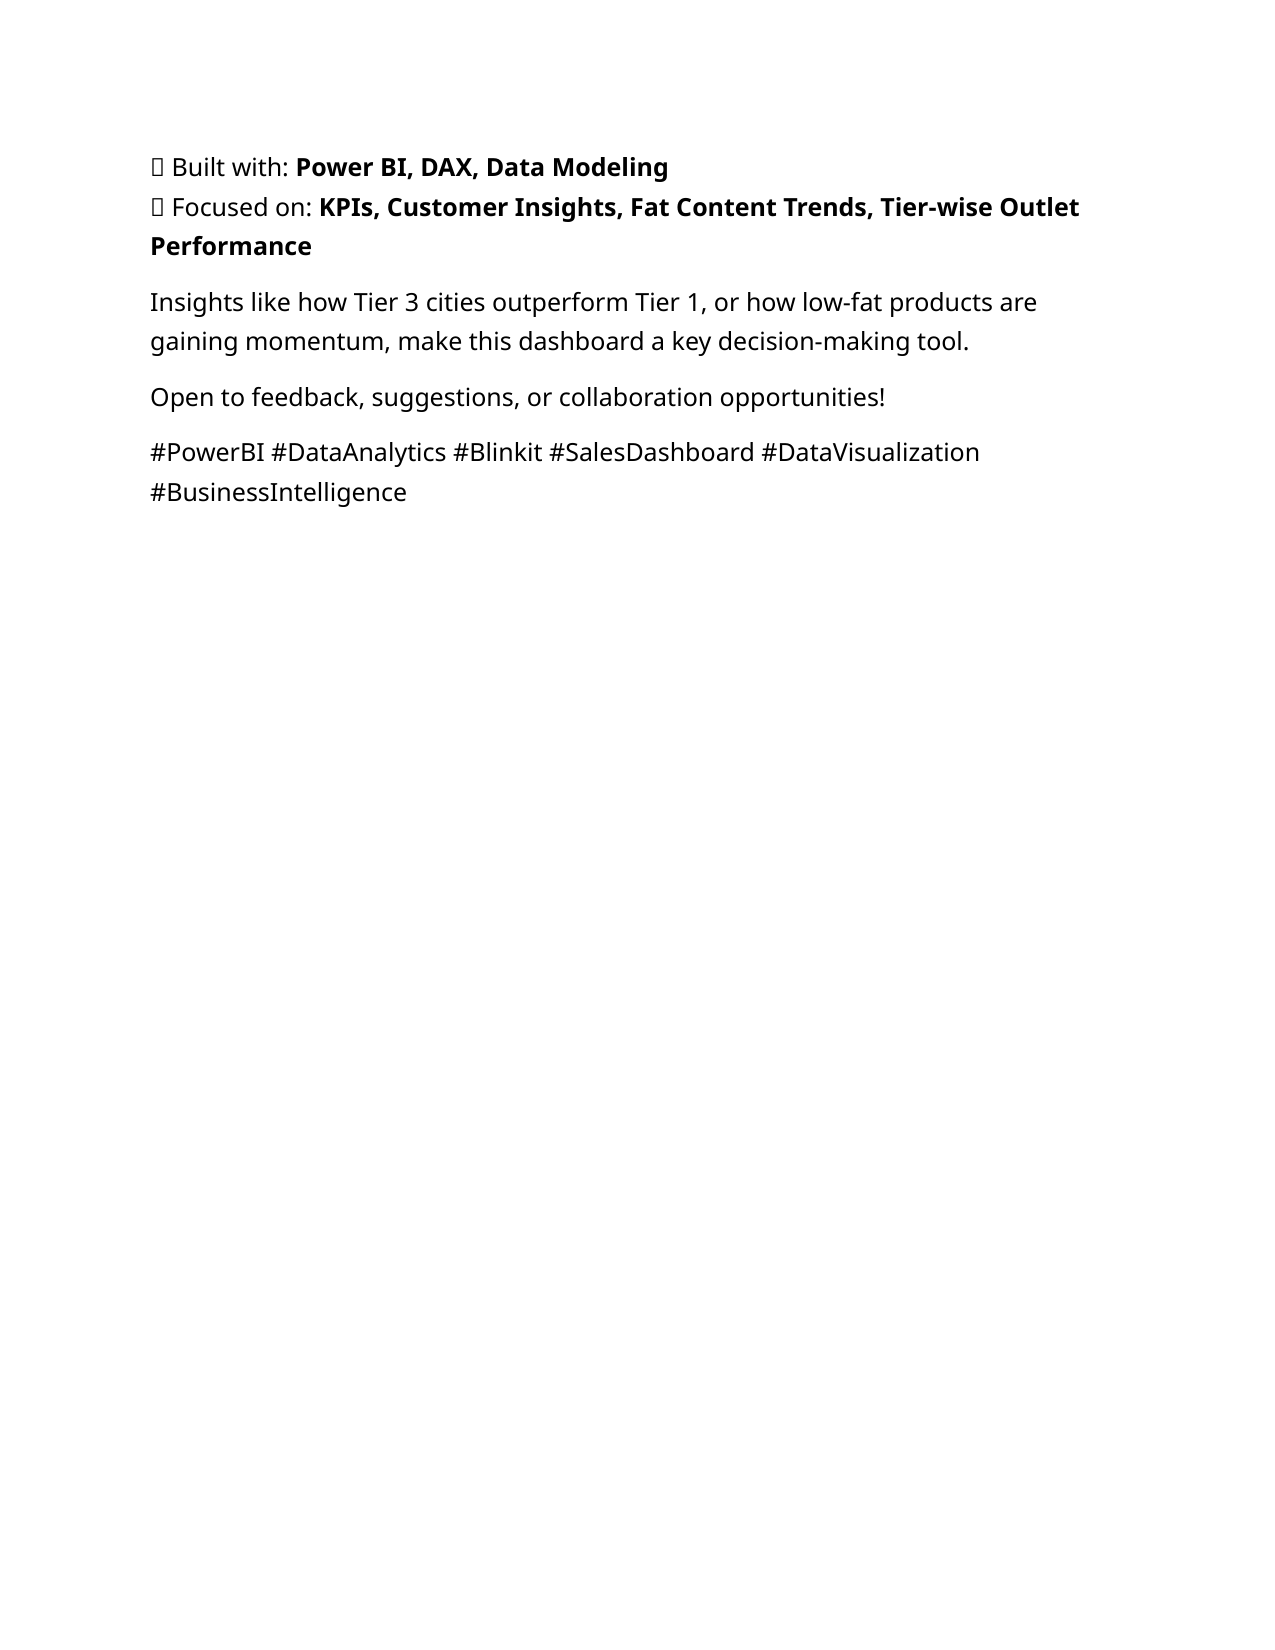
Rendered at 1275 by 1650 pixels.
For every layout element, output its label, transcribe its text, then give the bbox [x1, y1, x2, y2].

text Insights like how Tier 3 cities outperform Tier 1, or how low-fat products are gaining momentum, make this dashboard a key decision-making tool. [150, 284, 1125, 357]
text Open to feedback, suggestions, or collaboration opportunities! [150, 379, 1125, 413]
text #PowerBI #DataAnalytics #Blinkit #SalesDashboard #DataVisualization #BusinessIntelligence [150, 435, 1125, 508]
text ✅ Built with: Power BI, DAX, Data Modeling ✅ Focused on: KPIs, Customer Insights, Fat Content Trends, Tier-wise Outlet Performance [150, 150, 1125, 262]
